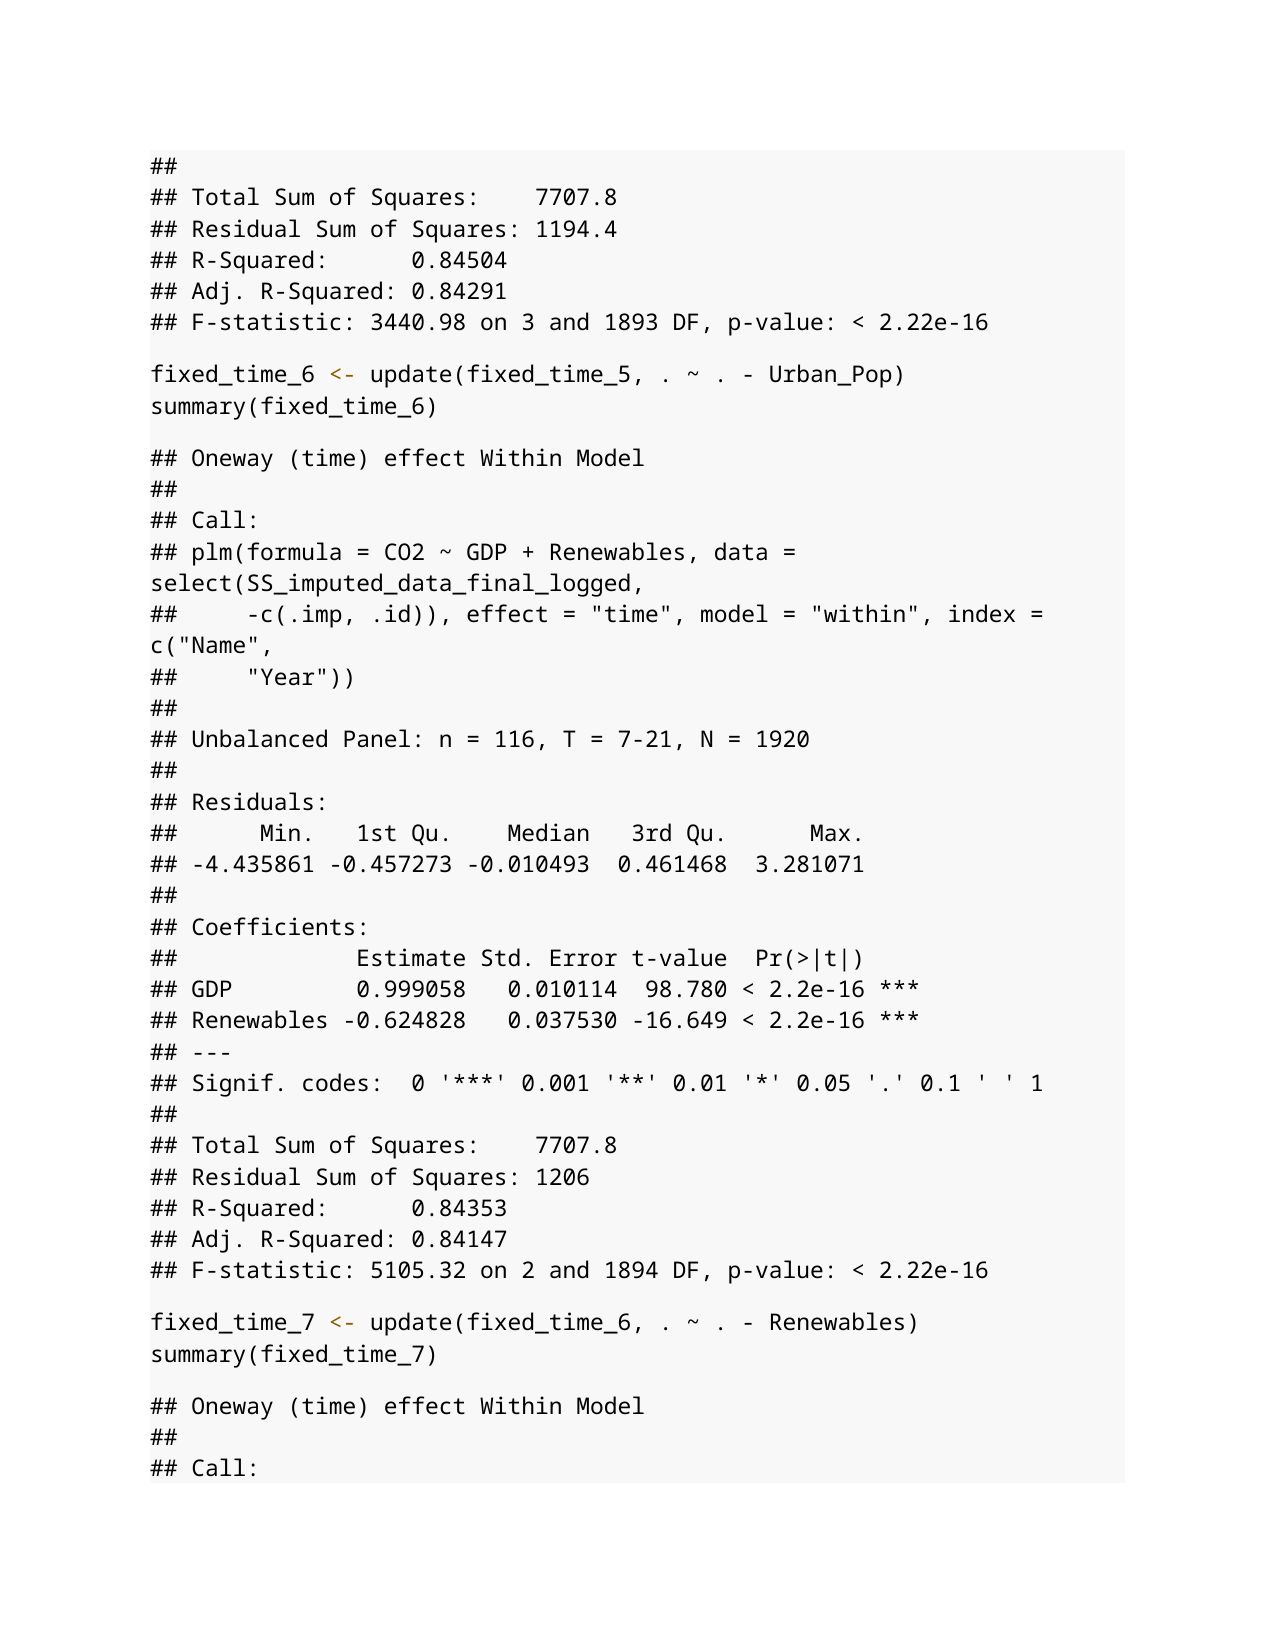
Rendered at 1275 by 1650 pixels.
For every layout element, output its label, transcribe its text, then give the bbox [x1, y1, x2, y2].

text fixed_time_6 <- update(fixed_time_5, . ~ . - Urban_Pop) summary(fixed_time_6) [150, 358, 1125, 421]
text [150, 1389, 1125, 1483]
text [150, 150, 1125, 337]
text fixed_time_7 <- update(fixed_time_6, . ~ . - Renewables) summary(fixed_time_7) [150, 1306, 1125, 1369]
text ## Oneway (time) effect Within Model ## ## Call: ## plm(formula = CO2 ~ GDP + Renewables, data = select(SS_imputed_data_final_logged, ## -c(.imp, .id)), effect = "time", model = "within", index = c("Name", ## "Year")) ## ## Unbalanced Panel: n = 116, T = 7-21, N = 1920 ## ## Residuals: ## Min. 1st Qu. Median 3rd Qu. Max. ## -4.435861 -0.457273 -0.010493 0.461468 3.281071 ## ## Coefficients: ## Estimate Std. Error t-value Pr(>|t|) ## GDP 0.999058 0.010114 98.780 < 2.2e-16 *** ## Renewables -0.624828 0.037530 -16.649 < 2.2e-16 *** ## --- ## Signif. codes: 0 '***' 0.001 '**' 0.01 '*' 0.05 '.' 0.1 ' ' 1 ## ## Total Sum of Squares: 7707.8 ## Residual Sum of Squares: 1206 ## R-Squared: 0.84353 ## Adj. R-Squared: 0.84147 ## F-statistic: 5105.32 on 2 and 1894 DF, p-value: < 2.22e-16 [150, 442, 1125, 1285]
